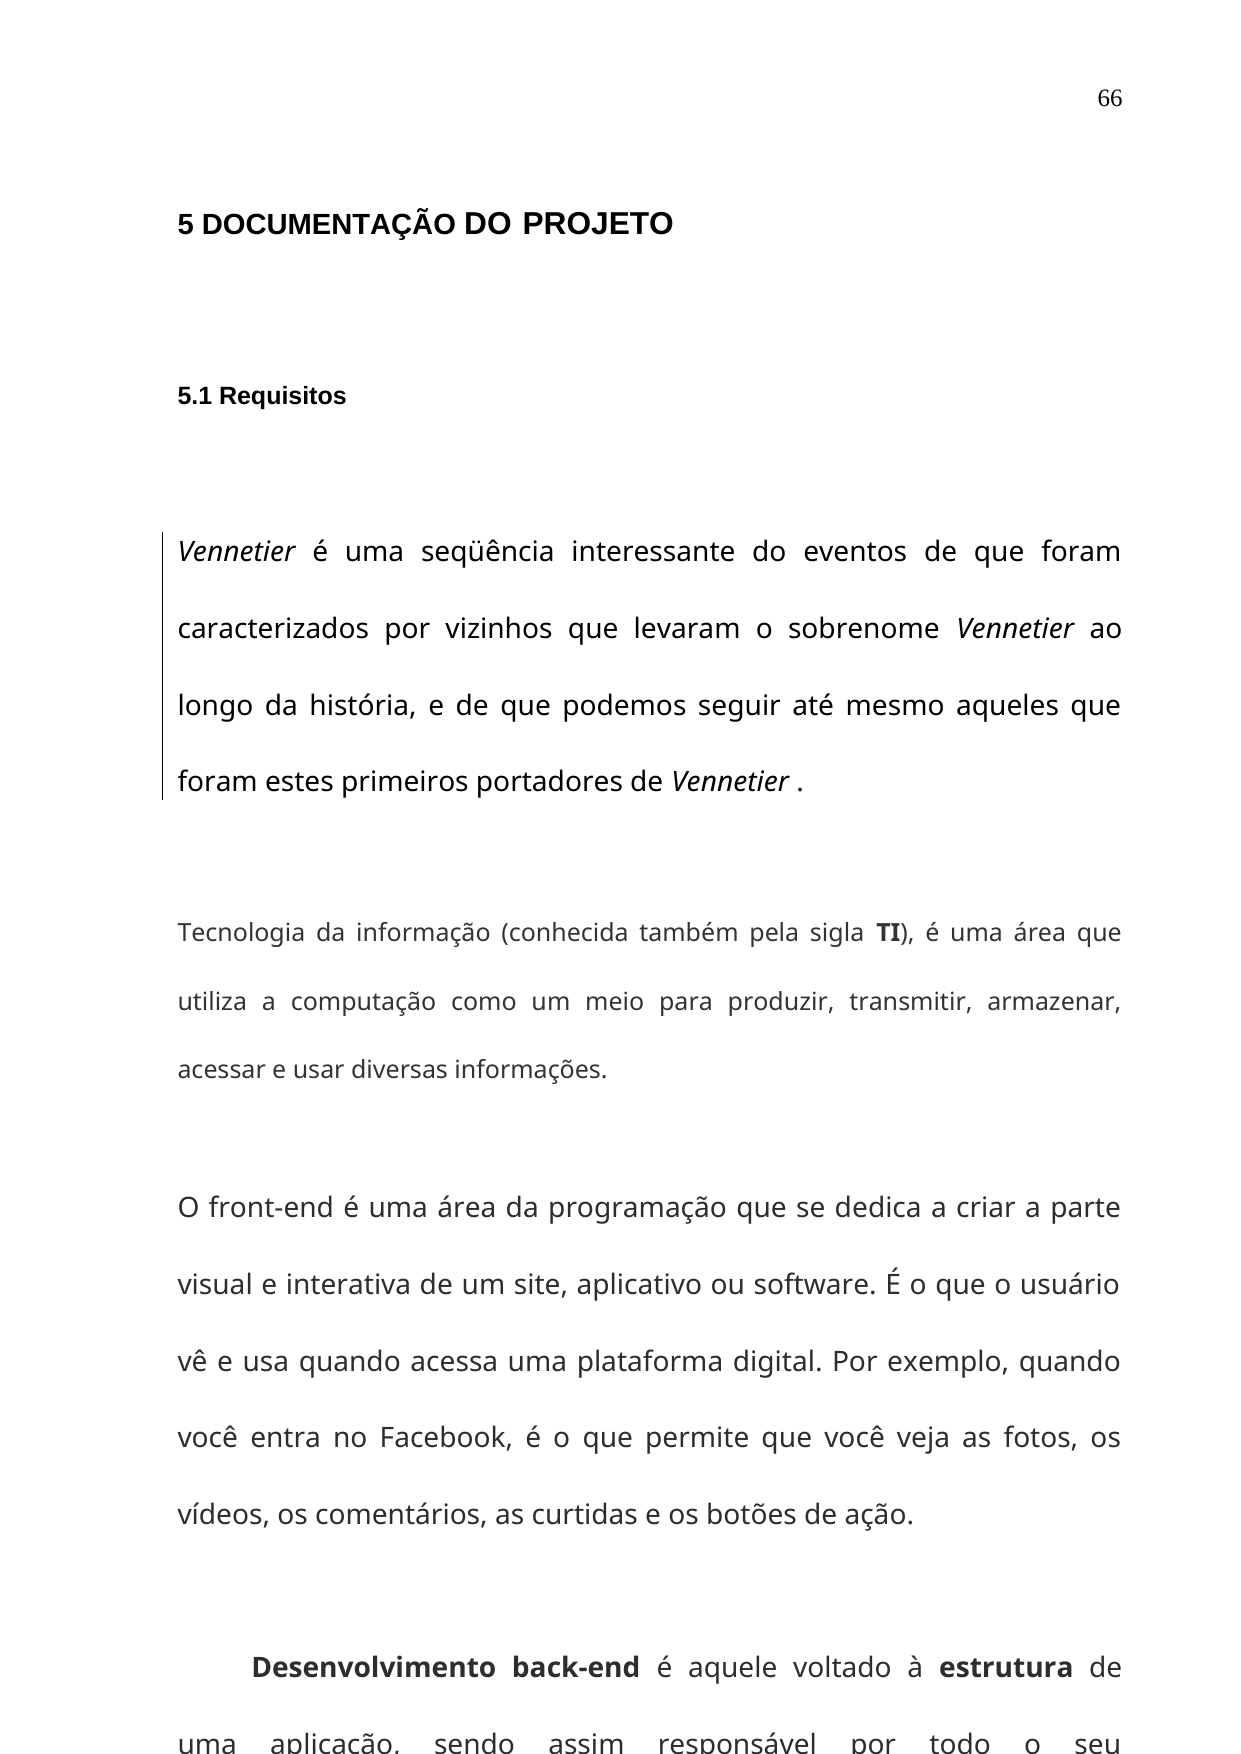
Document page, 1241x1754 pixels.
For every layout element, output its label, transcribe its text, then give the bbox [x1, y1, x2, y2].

subtitle 5 DOCUMENTAÇÃO do projeto [177, 198, 1122, 243]
subtitle 5.1 Requisitos [177, 381, 1122, 410]
